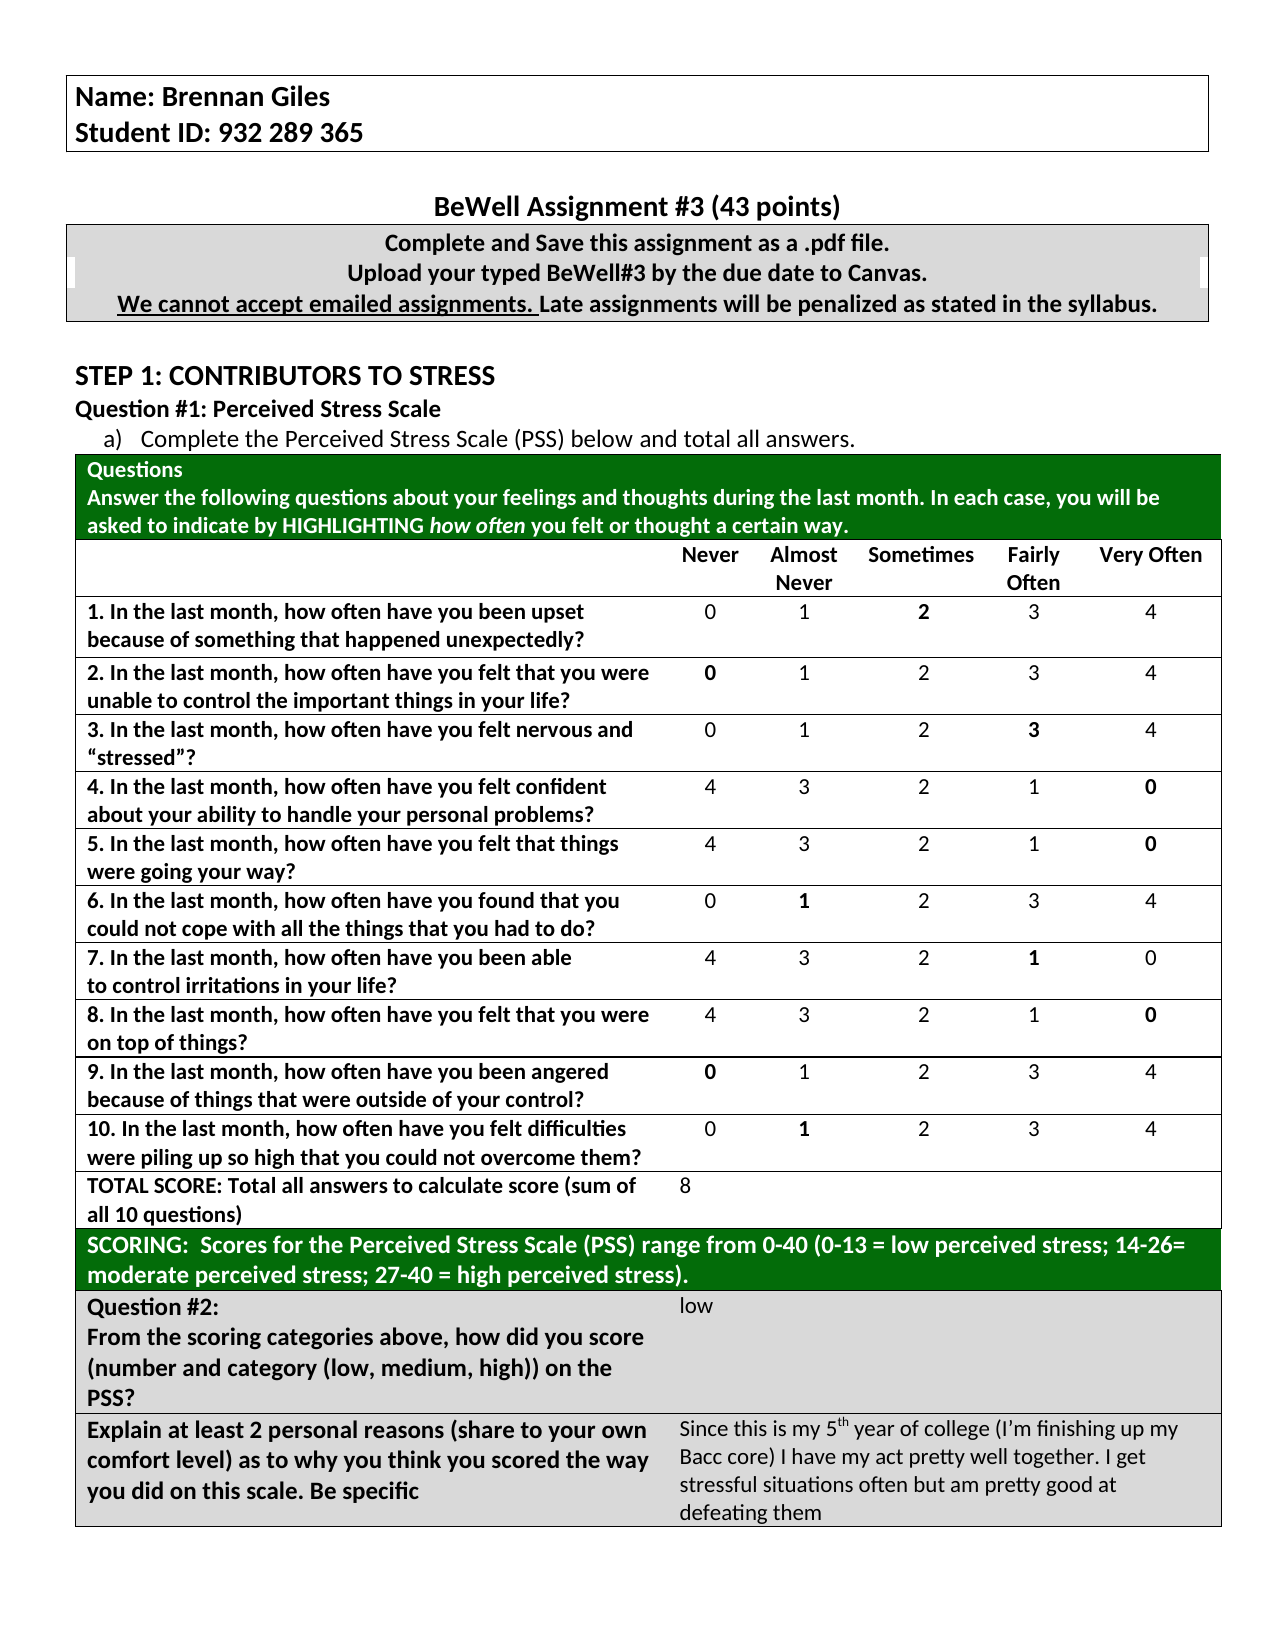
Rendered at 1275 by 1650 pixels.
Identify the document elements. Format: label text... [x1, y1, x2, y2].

table_cell 4 [668, 943, 752, 999]
table_cell 9. In the last month, how often have you been angered because of things that were outside of your control? [76, 1058, 668, 1113]
table_cell 4 [1081, 1115, 1221, 1171]
list Complete the Perceived Stress Scale (PSS) below and total all answers. [103, 423, 1200, 454]
table_cell 5. In the last month, how often have you felt that things were going your way? [76, 829, 668, 885]
table_cell 2 [856, 715, 987, 771]
table_header Questions Answer the following questions about your feelings and thoughts during the last month. In each case, you will be asked to indicate by HIGHLIGHTING how often you felt or thought a certain way. [76, 455, 1221, 539]
table_cell 4 [668, 1000, 752, 1056]
table_cell 7. In the last month, how often have you been able to control irritations in your life? [76, 943, 668, 999]
table_cell TOTAL SCORE: Total all answers to calculate score (sum of all 10 questions) [76, 1172, 668, 1228]
table_cell 0 [668, 886, 752, 942]
table_cell Question #2: From the scoring categories above, how did you score (number and category (low, medium, high)) on the PSS? [76, 1291, 668, 1413]
table_cell 1 [752, 597, 856, 657]
table_cell 2 [856, 658, 987, 714]
table_cell 2 [856, 1058, 987, 1113]
table_cell 1 [987, 943, 1081, 999]
table_cell 4 [668, 772, 752, 828]
table_cell 0 [1081, 1000, 1221, 1056]
table_cell 0 [1081, 943, 1221, 999]
table_cell 1 [752, 1058, 856, 1113]
table_cell 1 [752, 715, 856, 771]
text Upload your typed BeWell#3 by the due date to Canvas. [75, 257, 1200, 285]
table_cell [76, 540, 668, 596]
table_cell 2 [856, 1115, 987, 1171]
table_cell 0 [668, 1058, 752, 1113]
text We cannot accept emailed assignments. Late assignments will be penalized as stated in the syllabus. [67, 285, 1208, 321]
table_cell 2 [856, 829, 987, 885]
table_cell 4 [1081, 886, 1221, 942]
table_cell 4. In the last month, how often have you felt confident about your ability to handle your personal problems? [76, 772, 668, 828]
table_cell 1 [752, 658, 856, 714]
table_cell 3 [987, 886, 1081, 942]
table_cell 0 [1081, 829, 1221, 885]
table_cell 3 [987, 597, 1081, 657]
table_cell 3 [752, 829, 856, 885]
text Question #1: Perceived Stress Scale [75, 393, 1200, 423]
table_cell 1 [987, 772, 1081, 828]
table_cell 3 [752, 772, 856, 828]
table_cell Sometimes [856, 540, 987, 596]
table_cell 0 [668, 715, 752, 771]
table_cell 3 [752, 943, 856, 999]
table_cell 2 [856, 1000, 987, 1056]
table_cell 10. In the last month, how often have you felt difficulties were piling up so high that you could not overcome them? [76, 1115, 668, 1171]
text STEP 1: CONTRIBUTORS TO STRESS [75, 357, 1200, 393]
table_cell 2 [856, 943, 987, 999]
table_cell 2 [856, 597, 987, 657]
table_cell 6. In the last month, how often have you found that you could not cope with all the things that you had to do? [76, 886, 668, 942]
table_cell 1 [752, 1115, 856, 1171]
table_cell Explain at least 2 personal reasons (share to your own comfort level) as to why you think you scored the way you did on this scale. Be specific [76, 1414, 668, 1526]
table_cell 4 [668, 829, 752, 885]
table_cell Never [668, 540, 752, 596]
text Complete and Save this assignment as a .pdf file. [67, 225, 1208, 257]
table_cell Almost Never [752, 540, 856, 596]
table_cell 3 [987, 715, 1081, 771]
text BeWell Assignment #3 (43 points) [75, 188, 1200, 224]
table_cell 2 [856, 772, 987, 828]
table_cell 1 [752, 886, 856, 942]
table_cell 0 [668, 597, 752, 657]
table_cell 2. In the last month, how often have you felt that you were unable to control the important things in your life? [76, 658, 668, 714]
table_cell Since this is my 5th year of college (I’m finishing up my Bacc core) I have my act pretty well together. I get stressful situations often but am pretty good at defeating them [668, 1414, 1221, 1526]
table_cell Fairly Often [987, 540, 1081, 596]
table_cell 0 [1081, 772, 1221, 828]
table_cell 1 [987, 829, 1081, 885]
table_cell 4 [1081, 658, 1221, 714]
table_cell 3 [987, 658, 1081, 714]
table_cell 1. In the last month, how often have you been upset because of something that happened unexpectedly? [76, 597, 668, 657]
table_cell 4 [1081, 715, 1221, 771]
table_cell low [668, 1291, 1221, 1413]
table_cell 3 [752, 1000, 856, 1056]
table_cell 1 [987, 1000, 1081, 1056]
table_cell 3. In the last month, how often have you felt nervous and “stressed”? [76, 715, 668, 771]
text Student ID: 932 289 365 [67, 111, 1208, 151]
table_cell SCORING: Scores for the Perceived Stress Scale (PSS) range from 0-40 (0-13 = low perceived stress; 14-26= moderate perceived stress; 27-40 = high perceived stress). [76, 1229, 1221, 1290]
table_cell 3 [987, 1058, 1081, 1113]
table_cell 3 [987, 1115, 1081, 1171]
table_cell 8 [668, 1172, 1221, 1228]
table_cell 2 [856, 886, 987, 942]
table_cell 0 [668, 1115, 752, 1171]
table_cell Very Often [1081, 540, 1221, 596]
text Name: Brennan Giles [67, 76, 1208, 111]
table_cell 4 [1081, 1058, 1221, 1113]
table_cell 0 [668, 658, 752, 714]
table_cell 8. In the last month, how often have you felt that you were on top of things? [76, 1000, 668, 1056]
table_cell 4 [1081, 597, 1221, 657]
